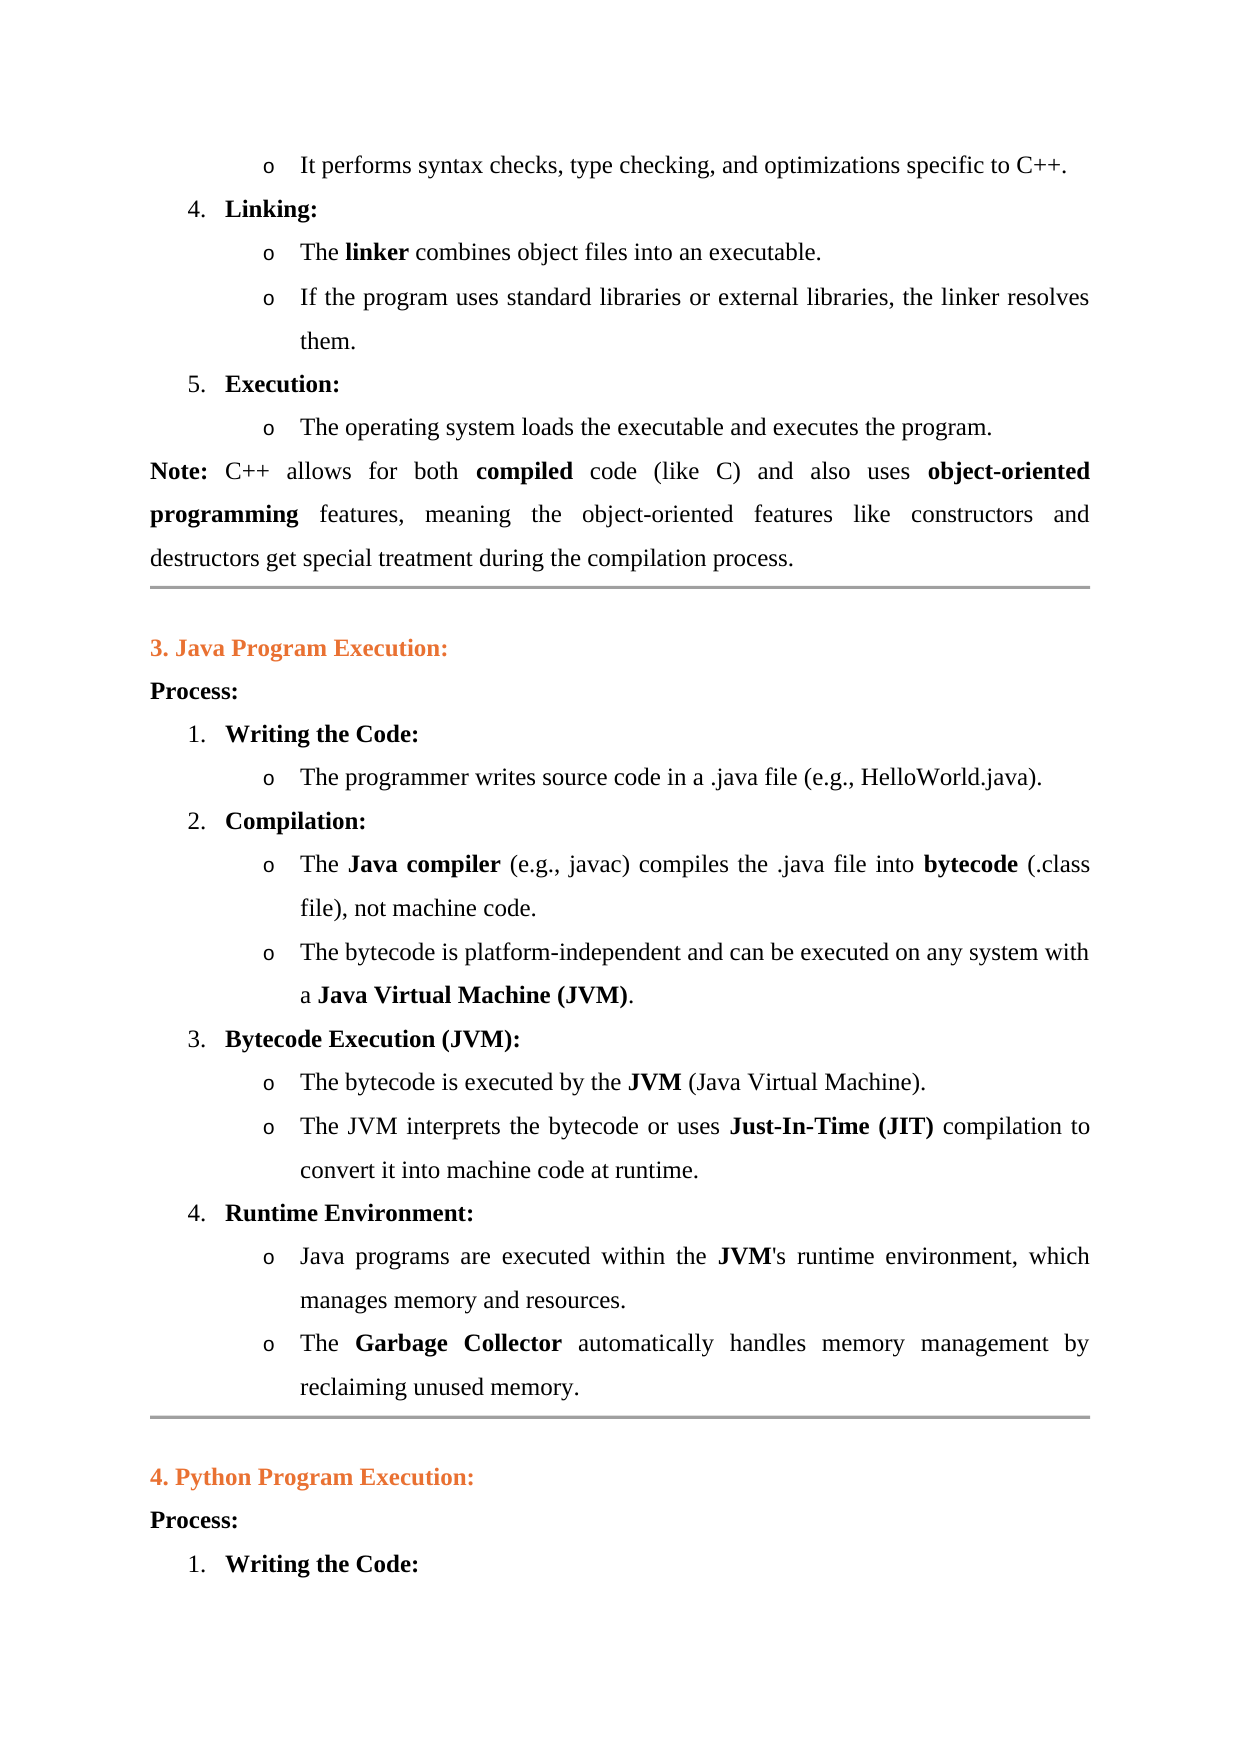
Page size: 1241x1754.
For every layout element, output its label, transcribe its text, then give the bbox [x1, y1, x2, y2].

text 3. Java Program Execution: [150, 633, 1090, 661]
list If the program uses standard libraries or external libraries, the linker resolves them. [262, 282, 1090, 354]
text Note: C++ allows for both compiled code (like C) and also uses object-oriented programming features, meaning the object-oriented features like constructors and destructors get special treatment during the compilation process. [150, 456, 1090, 571]
list The programmer writes source code in a .java file (e.g., HelloWorld.java). [262, 762, 1090, 792]
list Runtime Environment: [187, 1198, 1090, 1227]
text Process: [150, 1506, 1090, 1534]
list It performs syntax checks, type checking, and optimizations specific to C++. [262, 150, 1090, 179]
list Compilation: [187, 806, 1090, 835]
list The bytecode is executed by the JVM (Java Virtual Machine). [262, 1067, 1090, 1096]
list Writing the Code: [187, 719, 1090, 748]
list The JVM interprets the bytecode or uses Just-In-Time (JIT) compilation to convert it into machine code at runtime. [262, 1111, 1090, 1184]
list Linking: [187, 194, 1090, 223]
list Writing the Code: [187, 1549, 1090, 1577]
text Process: [150, 676, 1090, 704]
list The Garbage Collector automatically handles memory management by reclaiming unused memory. [262, 1328, 1090, 1401]
list The operating system loads the executable and executes the program. [262, 412, 1090, 442]
list Execution: [187, 369, 1090, 398]
list Java programs are executed within the JVM's runtime environment, which manages memory and resources. [262, 1241, 1090, 1314]
list The Java compiler (e.g., javac) compiles the .java file into bytecode (.class file), not machine code. [262, 849, 1090, 922]
list The bytecode is platform-independent and can be executed on any system with a Java Virtual Machine (JVM). [262, 937, 1090, 1009]
text 4. Python Program Execution: [150, 1462, 1090, 1491]
list The linker combines object files into an executable. [262, 237, 1090, 267]
list Bytecode Execution (JVM): [187, 1024, 1090, 1052]
